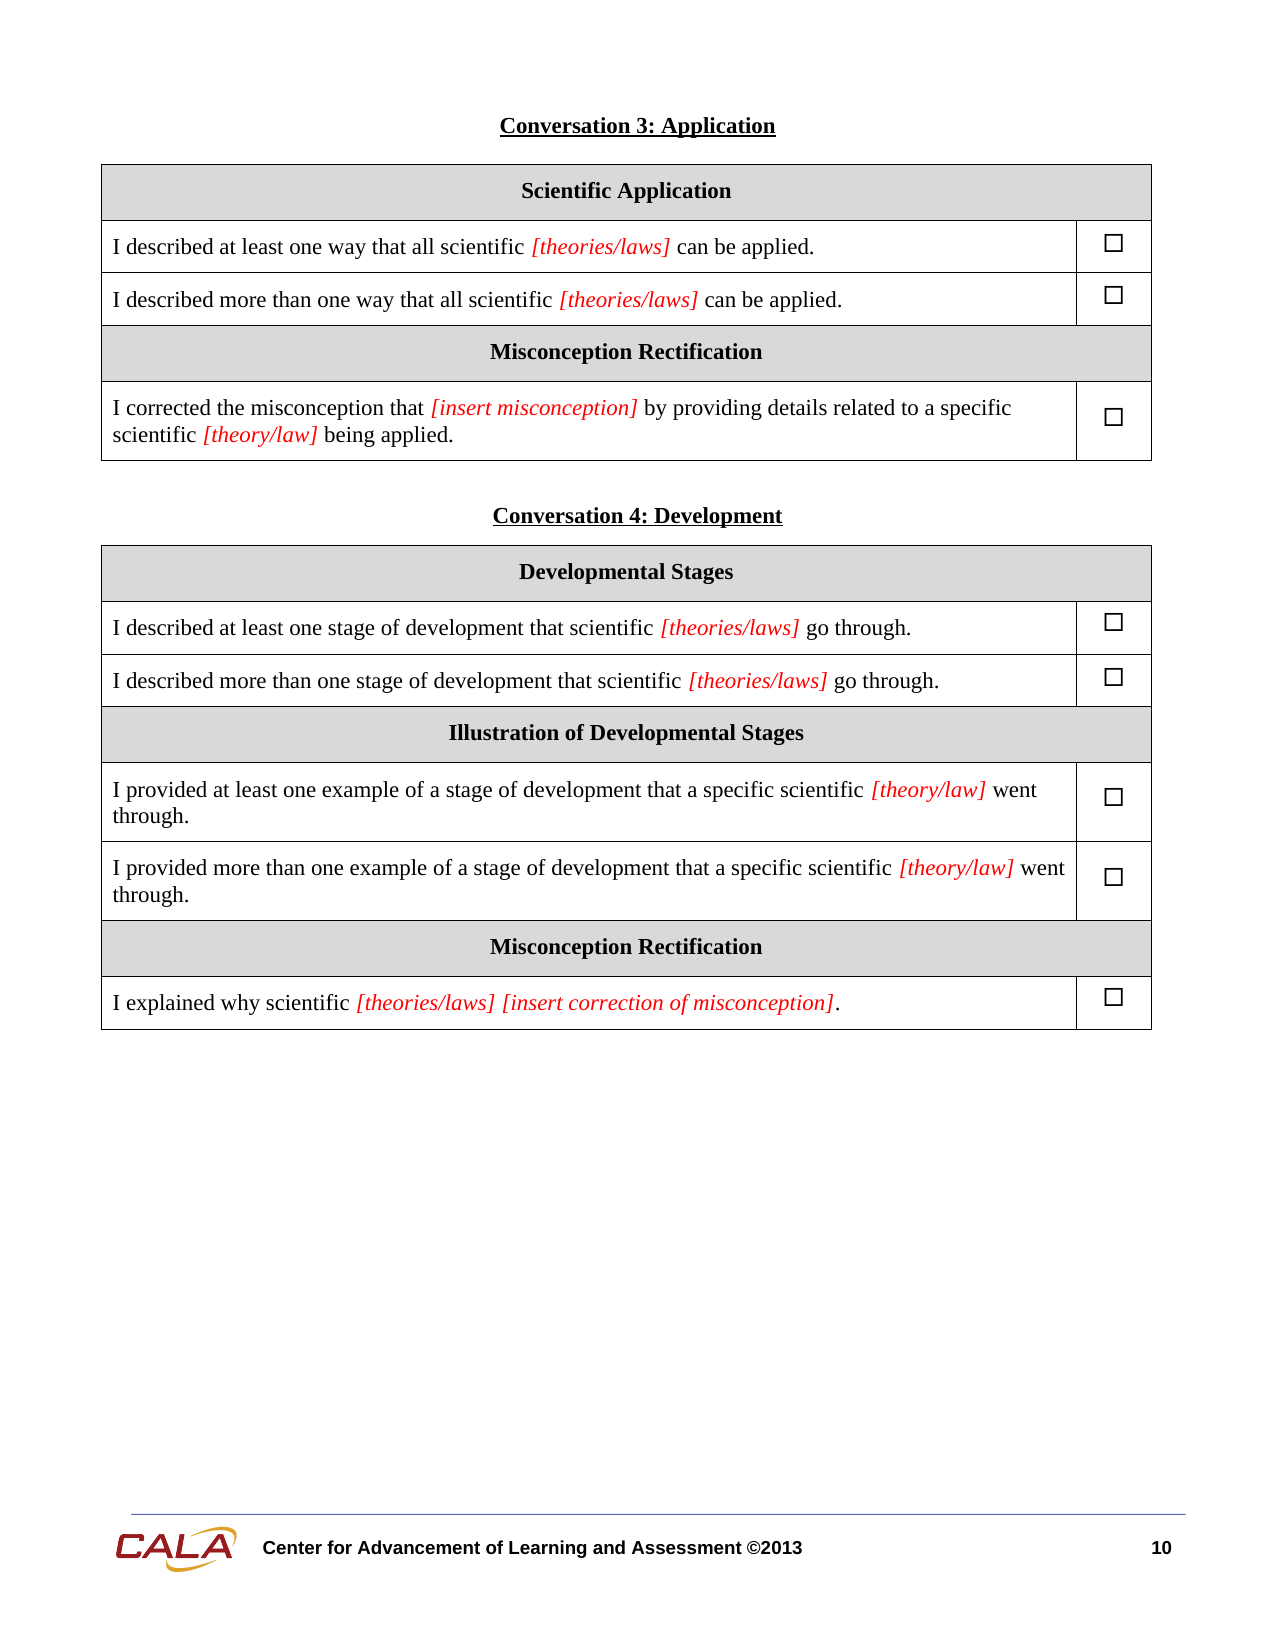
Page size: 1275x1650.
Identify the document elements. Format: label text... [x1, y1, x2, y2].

table_cell [1077, 842, 1151, 919]
table_cell Misconception Rectification [102, 326, 1151, 381]
table_cell I described more than one stage of development that scientific [theories/laws] go through. [102, 655, 1076, 706]
table_cell Misconception Rectification [102, 921, 1151, 976]
table_cell I described at least one stage of development that scientific [theories/laws] go through. [102, 602, 1076, 653]
table_cell [1077, 273, 1151, 324]
table_cell I provided more than one example of a stage of development that a specific scientific [theory/law] went through. [102, 842, 1076, 919]
table_cell I corrected the misconception that [insert misconception] by providing details related to a specific scientific [theory/law] being applied. [102, 382, 1076, 459]
table_cell [1077, 221, 1151, 272]
text Conversation 4: Development [112, 502, 1162, 528]
table_cell I explained why scientific [theories/laws] [insert correction of misconception]. [102, 977, 1076, 1028]
table_cell [1077, 763, 1151, 841]
table_cell I described at least one way that all scientific [theories/laws] can be applied. [102, 221, 1076, 272]
table_cell I provided at least one example of a stage of development that a specific scientific [theory/law] went through. [102, 763, 1076, 841]
table_cell Illustration of Developmental Stages [102, 707, 1151, 762]
table_cell [1077, 602, 1151, 653]
table_header Developmental Stages [102, 546, 1151, 601]
table_header Scientific Application [102, 165, 1151, 220]
table_cell [1077, 382, 1151, 459]
table_cell [1077, 977, 1151, 1028]
table_cell I described more than one way that all scientific [theories/laws] can be applied. [102, 273, 1076, 324]
text Conversation 3: Application [112, 112, 1162, 139]
table_cell [1077, 655, 1151, 706]
